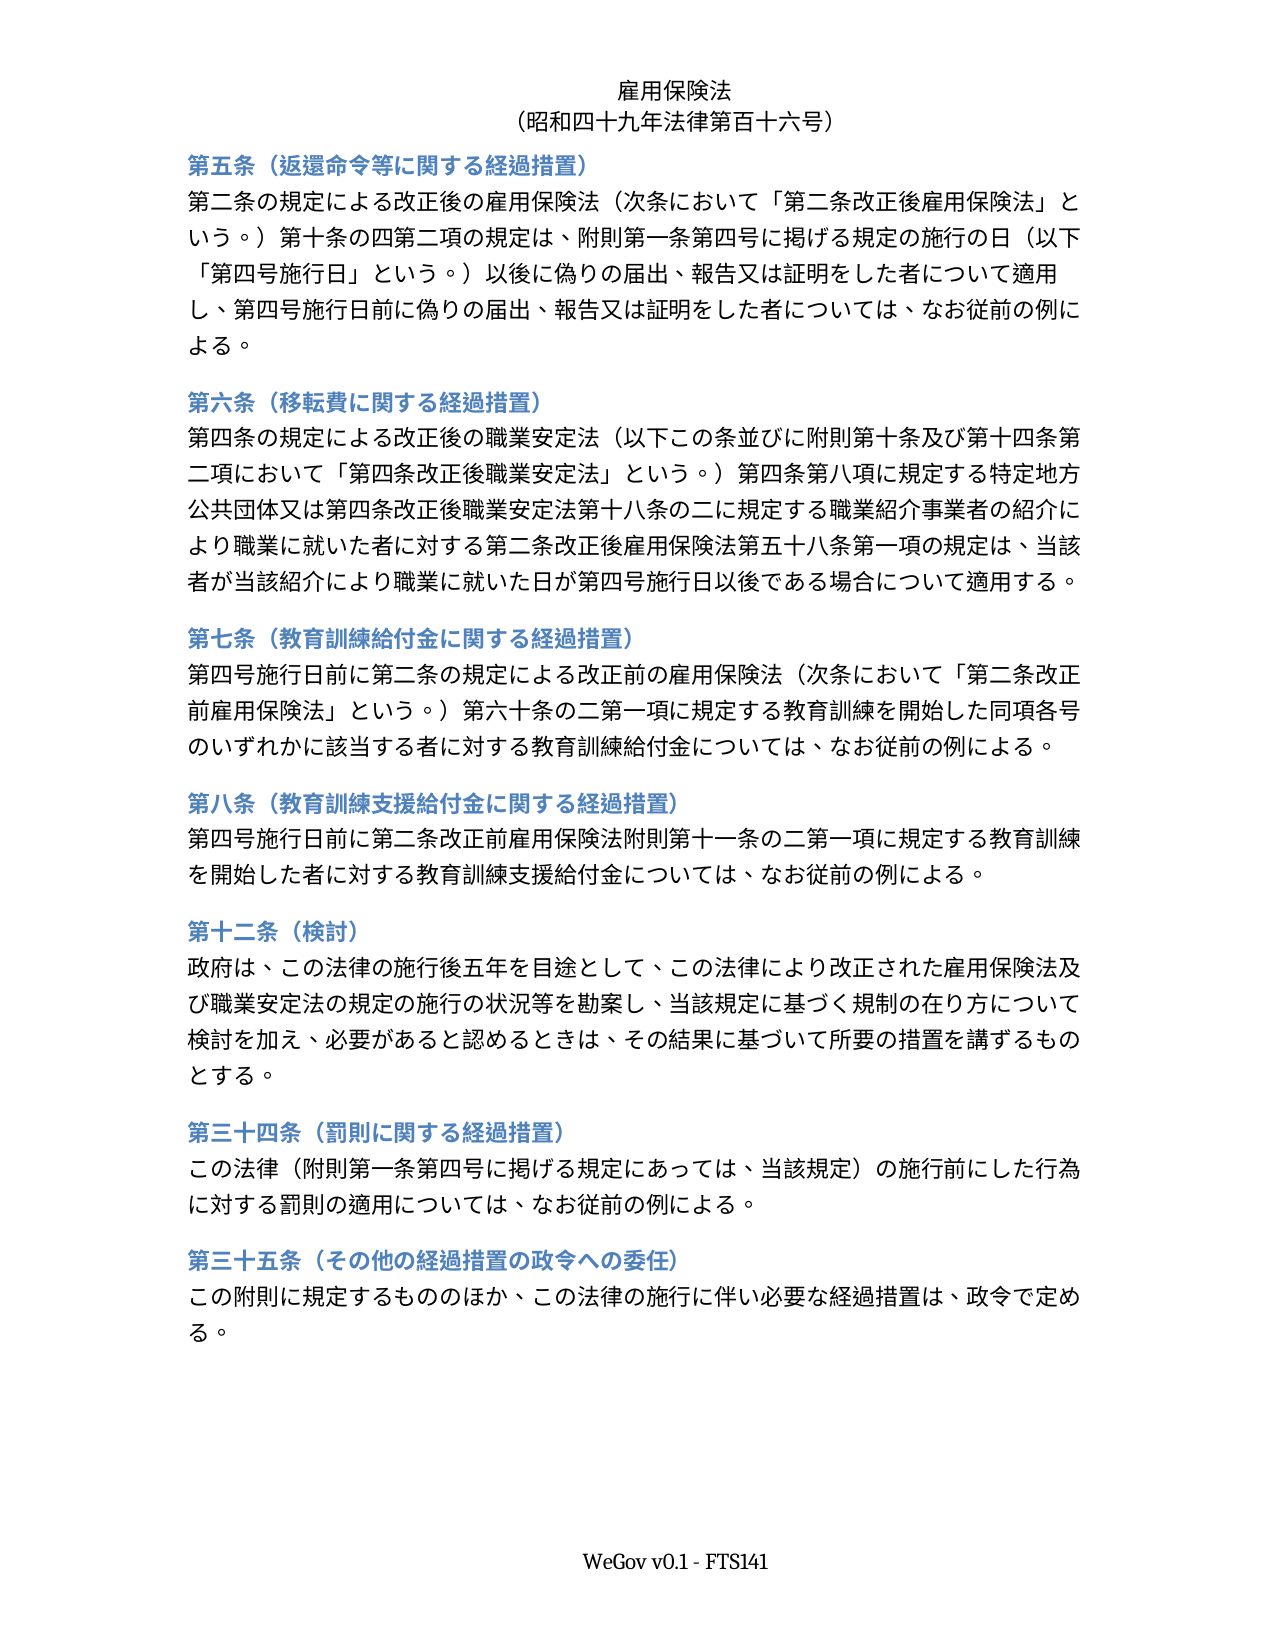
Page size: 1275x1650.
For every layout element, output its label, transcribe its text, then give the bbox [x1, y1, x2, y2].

subtitle 第六条（移転費に関する経過措置） [187, 386, 1087, 418]
text 第四条の規定による改正後の職業安定法（以下この条並びに附則第十条及び第十四条第二項において「第四条改正後職業安定法」という。）第四条第八項に規定する特定地方公共団体又は第四条改正後職業安定法第十八条の二に規定する職業紹介事業者の紹介により職業に就いた者に対する第二条改正後雇用保険法第五十八条第一項の規定は、当該者が当該紹介により職業に就いた日が第四号施行日以後である場合について適用する。 [187, 422, 1087, 597]
text この法律（附則第一条第四号に掲げる規定にあっては、当該規定）の施行前にした行為に対する罰則の適用については、なお従前の例による。 [187, 1153, 1087, 1220]
text 第四号施行日前に第二条改正前雇用保険法附則第十一条の二第一項に規定する教育訓練を開始した者に対する教育訓練支援給付金については、なお従前の例による。 [187, 823, 1087, 891]
subtitle 第八条（教育訓練支援給付金に関する経過措置） [187, 787, 1087, 819]
subtitle 第十二条（検討） [187, 916, 1087, 947]
text 第二条の規定による改正後の雇用保険法（次条において「第二条改正後雇用保険法」という。）第十条の四第二項の規定は、附則第一条第四号に掲げる規定の施行の日（以下「第四号施行日」という。）以後に偽りの届出、報告又は証明をした者について適用し、第四号施行日前に偽りの届出、報告又は証明をした者については、なお従前の例による。 [187, 186, 1087, 361]
subtitle 第五条（返還命令等に関する経過措置） [187, 150, 1087, 181]
subtitle 第七条（教育訓練給付金に関する経過措置） [187, 623, 1087, 654]
text 政府は、この法律の施行後五年を目途として、この法律により改正された雇用保険法及び職業安定法の規定の施行の状況等を勘案し、当該規定に基づく規制の在り方について検討を加え、必要があると認めるときは、その結果に基づいて所要の措置を講ずるものとする。 [187, 952, 1087, 1091]
subtitle 第三十四条（罰則に関する経過措置） [187, 1117, 1087, 1148]
subtitle 第三十五条（その他の経過措置の政令への委任） [187, 1245, 1087, 1277]
text 第四号施行日前に第二条の規定による改正前の雇用保険法（次条において「第二条改正前雇用保険法」という。）第六十条の二第一項に規定する教育訓練を開始した同項各号のいずれかに該当する者に対する教育訓練給付金については、なお従前の例による。 [187, 659, 1087, 762]
text この附則に規定するもののほか、この法律の施行に伴い必要な経過措置は、政令で定める。 [187, 1281, 1087, 1348]
